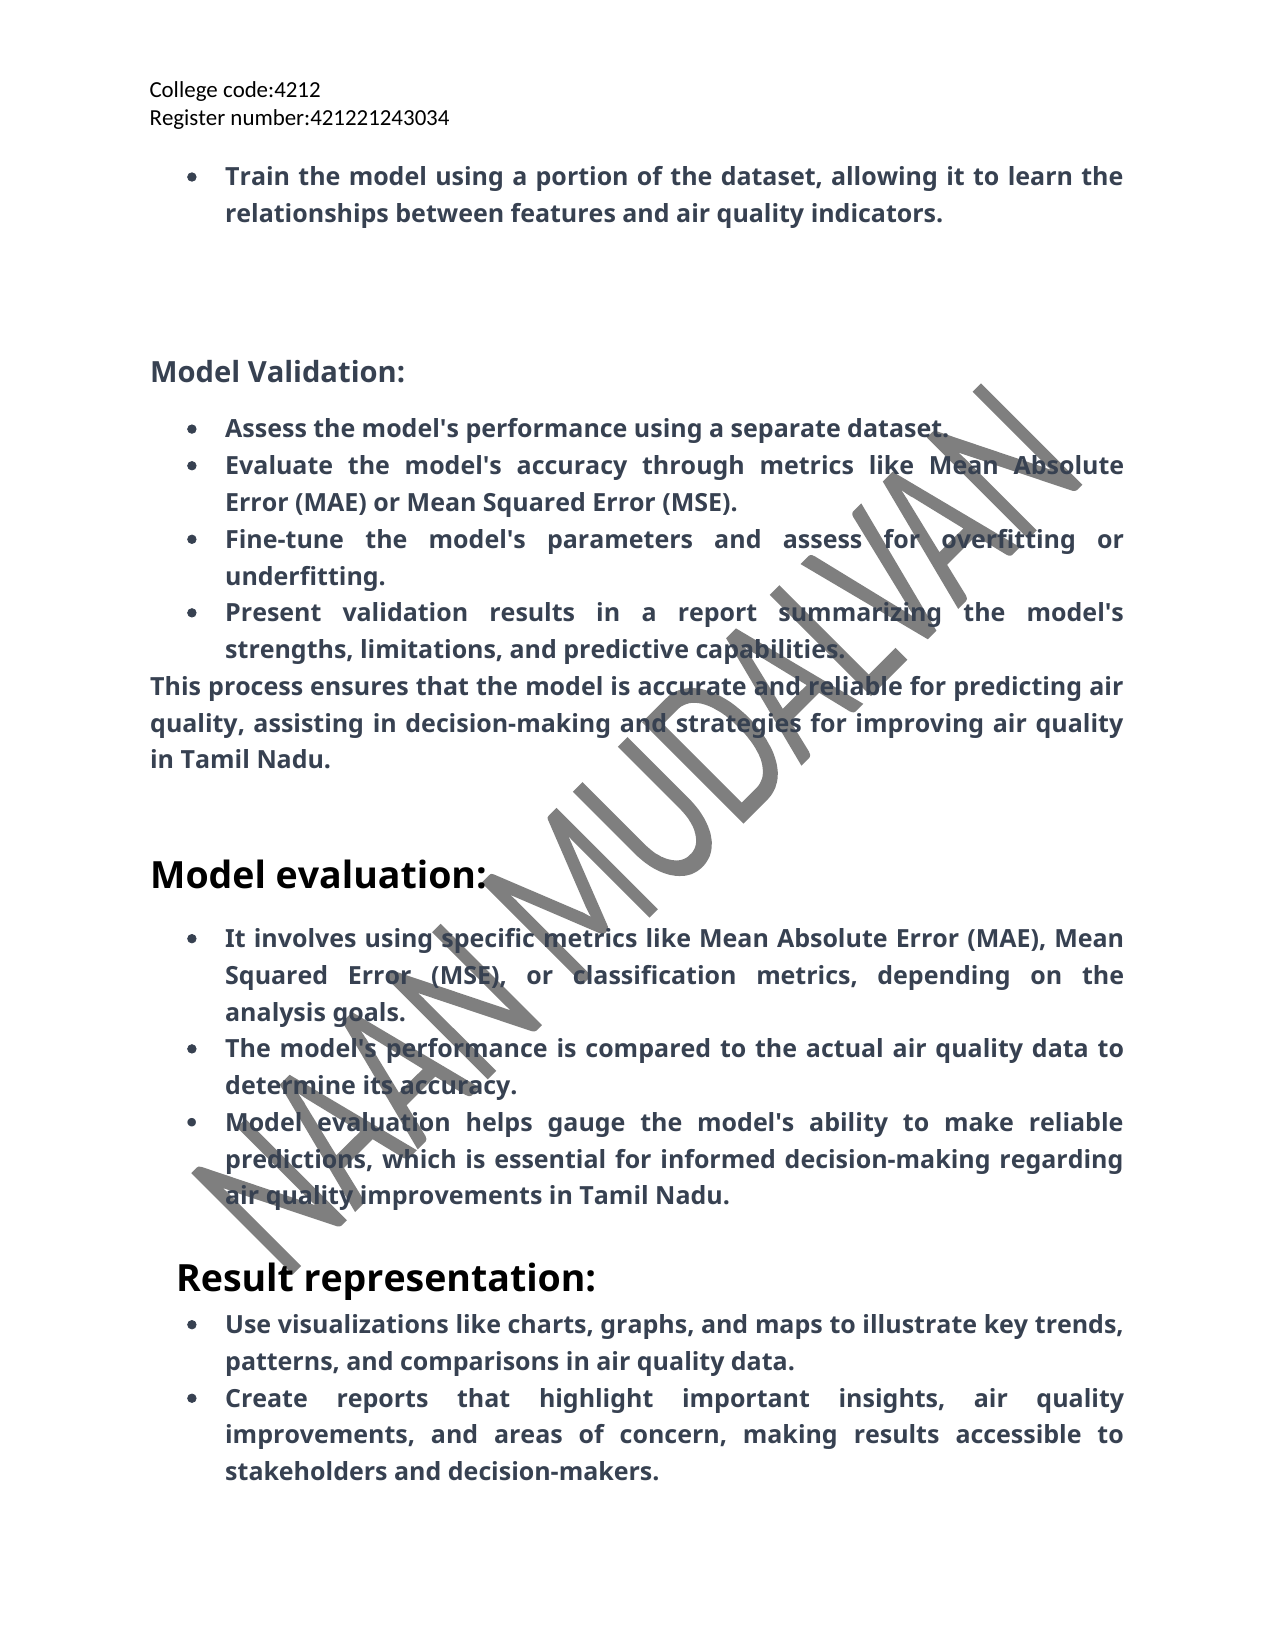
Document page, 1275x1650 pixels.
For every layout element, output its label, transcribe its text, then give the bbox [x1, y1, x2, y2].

text Model Validation: [150, 352, 1125, 391]
list Assess the model's performance using a separate dataset. [187, 411, 1125, 445]
list Model evaluation helps gauge the model's ability to make reliable predictions, which is essential for informed decision-making regarding air quality improvements in Tamil Nadu. [187, 1104, 1125, 1212]
list Train the model using a portion of the dataset, allowing it to learn the relationships between features and air quality indicators. [187, 159, 1125, 230]
list Create reports that highlight important insights, air quality improvements, and areas of concern, making results accessible to stakeholders and decision-makers. [187, 1380, 1125, 1488]
text This process ensures that the model is accurate and reliable for predicting air quality, assisting in decision-making and strategies for improving air quality in Tamil Nadu. [150, 668, 1125, 776]
text Model evaluation: [150, 849, 1125, 900]
text Result representation: [150, 1252, 1125, 1303]
list It involves using specific metrics like Mean Absolute Error (MAE), Mean Squared Error (MSE), or classification metrics, depending on the analysis goals. [187, 921, 1125, 1028]
list Use visualizations like charts, graphs, and maps to illustrate key trends, patterns, and comparisons in air quality data. [187, 1307, 1125, 1377]
list The model's performance is compared to the actual air quality data to determine its accuracy. [187, 1031, 1125, 1102]
list Present validation results in a report summarizing the model's strengths, limitations, and predictive capabilities. [187, 595, 1125, 666]
list Fine-tune the model's parameters and assess for overfitting or underfitting. [187, 521, 1125, 592]
list Evaluate the model's accuracy through metrics like Mean Absolute Error (MAE) or Mean Squared Error (MSE). [187, 448, 1125, 519]
